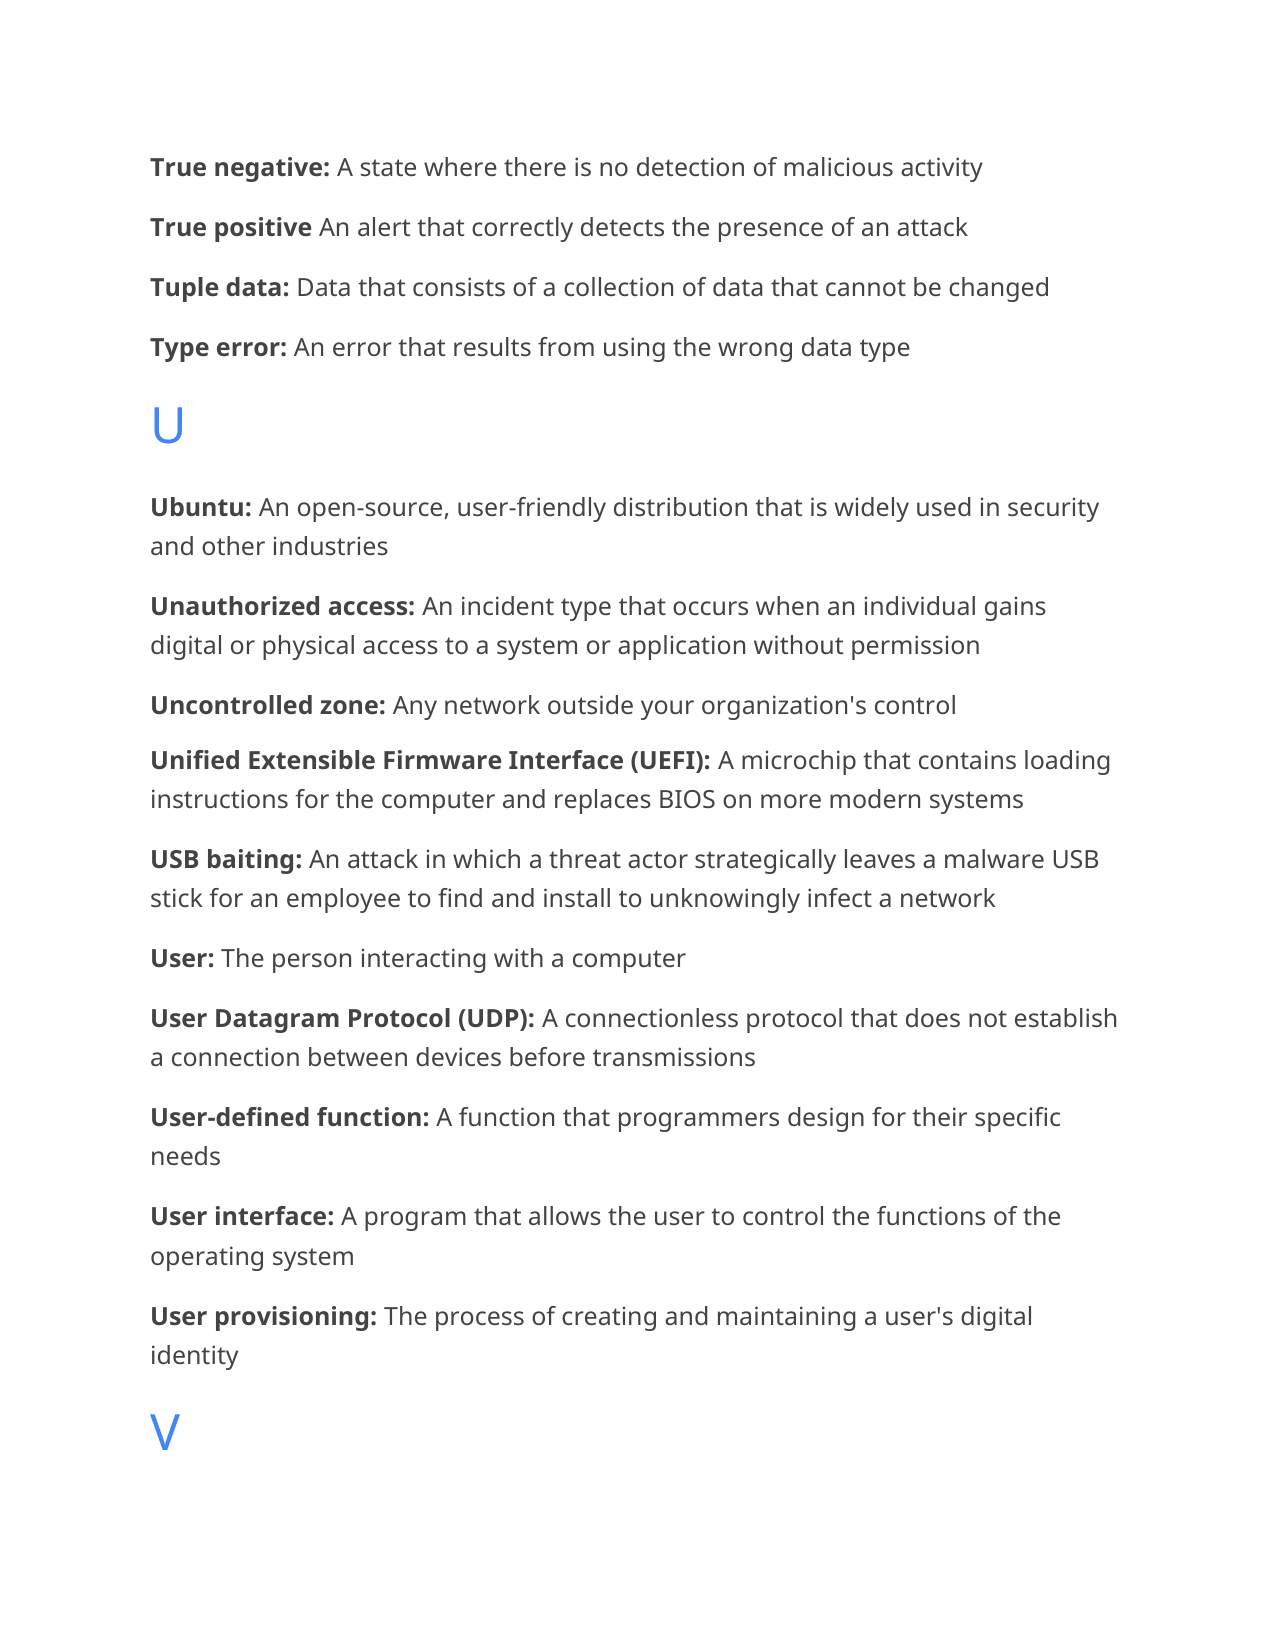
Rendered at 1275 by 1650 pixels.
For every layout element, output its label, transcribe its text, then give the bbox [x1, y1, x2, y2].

text USB baiting: An attack in which a threat actor strategically leaves a malware USB stick for an employee to find and install to unknowingly infect a network [150, 842, 1125, 915]
text True negative: A state where there is no detection of malicious activity [150, 150, 1125, 184]
text True positive An alert that correctly detects the presence of an attack [150, 210, 1125, 244]
text Tuple data: Data that consists of a collection of data that cannot be changed [150, 270, 1125, 304]
text Type error: An error that results from using the wrong data type [150, 330, 1125, 364]
text User provisioning: The process of creating and maintaining a user's digital identity [150, 1298, 1125, 1371]
text User Datagram Protocol (UDP): A connectionless protocol that does not establish a connection between devices before transmissions [150, 1001, 1125, 1074]
text Unified Extensible Firmware Interface (UEFI): A microchip that contains loading instructions for the computer and replaces BIOS on more modern systems [150, 742, 1125, 816]
text U [150, 390, 1125, 458]
text Ubuntu: An open-source, user-friendly distribution that is widely used in security and other industries [150, 489, 1125, 562]
text User interface: A program that allows the user to control the functions of the operating system [150, 1199, 1125, 1272]
text User: The person interacting with a computer [150, 941, 1125, 975]
text Uncontrolled zone: Any network outside your organization's control [150, 687, 1125, 722]
text Unauthorized access: An incident type that occurs when an individual gains digital or physical access to a system or application without permission [150, 588, 1125, 662]
text User-defined function: A function that programmers design for their specific needs [150, 1100, 1125, 1173]
text V [150, 1397, 1125, 1466]
